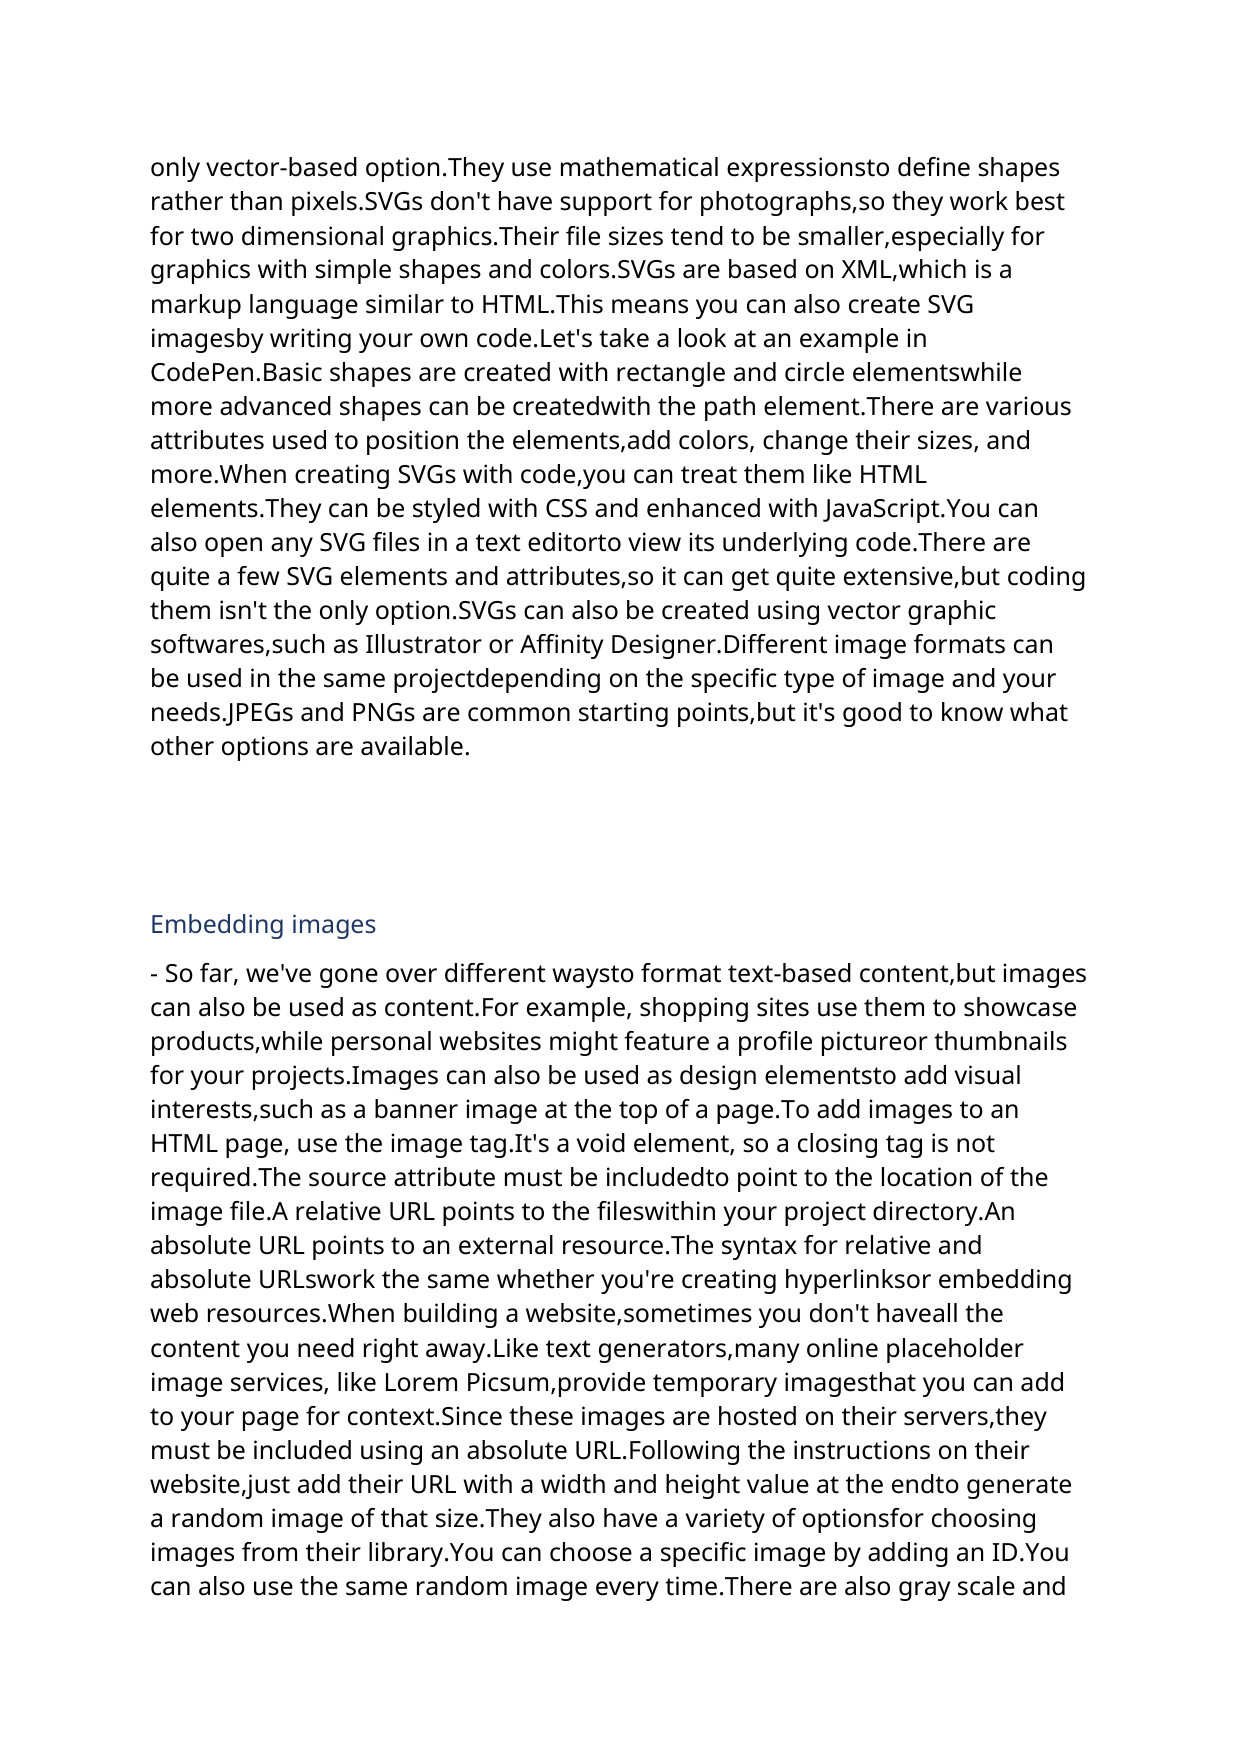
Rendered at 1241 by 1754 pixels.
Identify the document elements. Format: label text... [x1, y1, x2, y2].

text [150, 956, 1090, 1603]
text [150, 150, 1090, 763]
subtitle Embedding images [150, 906, 1090, 940]
